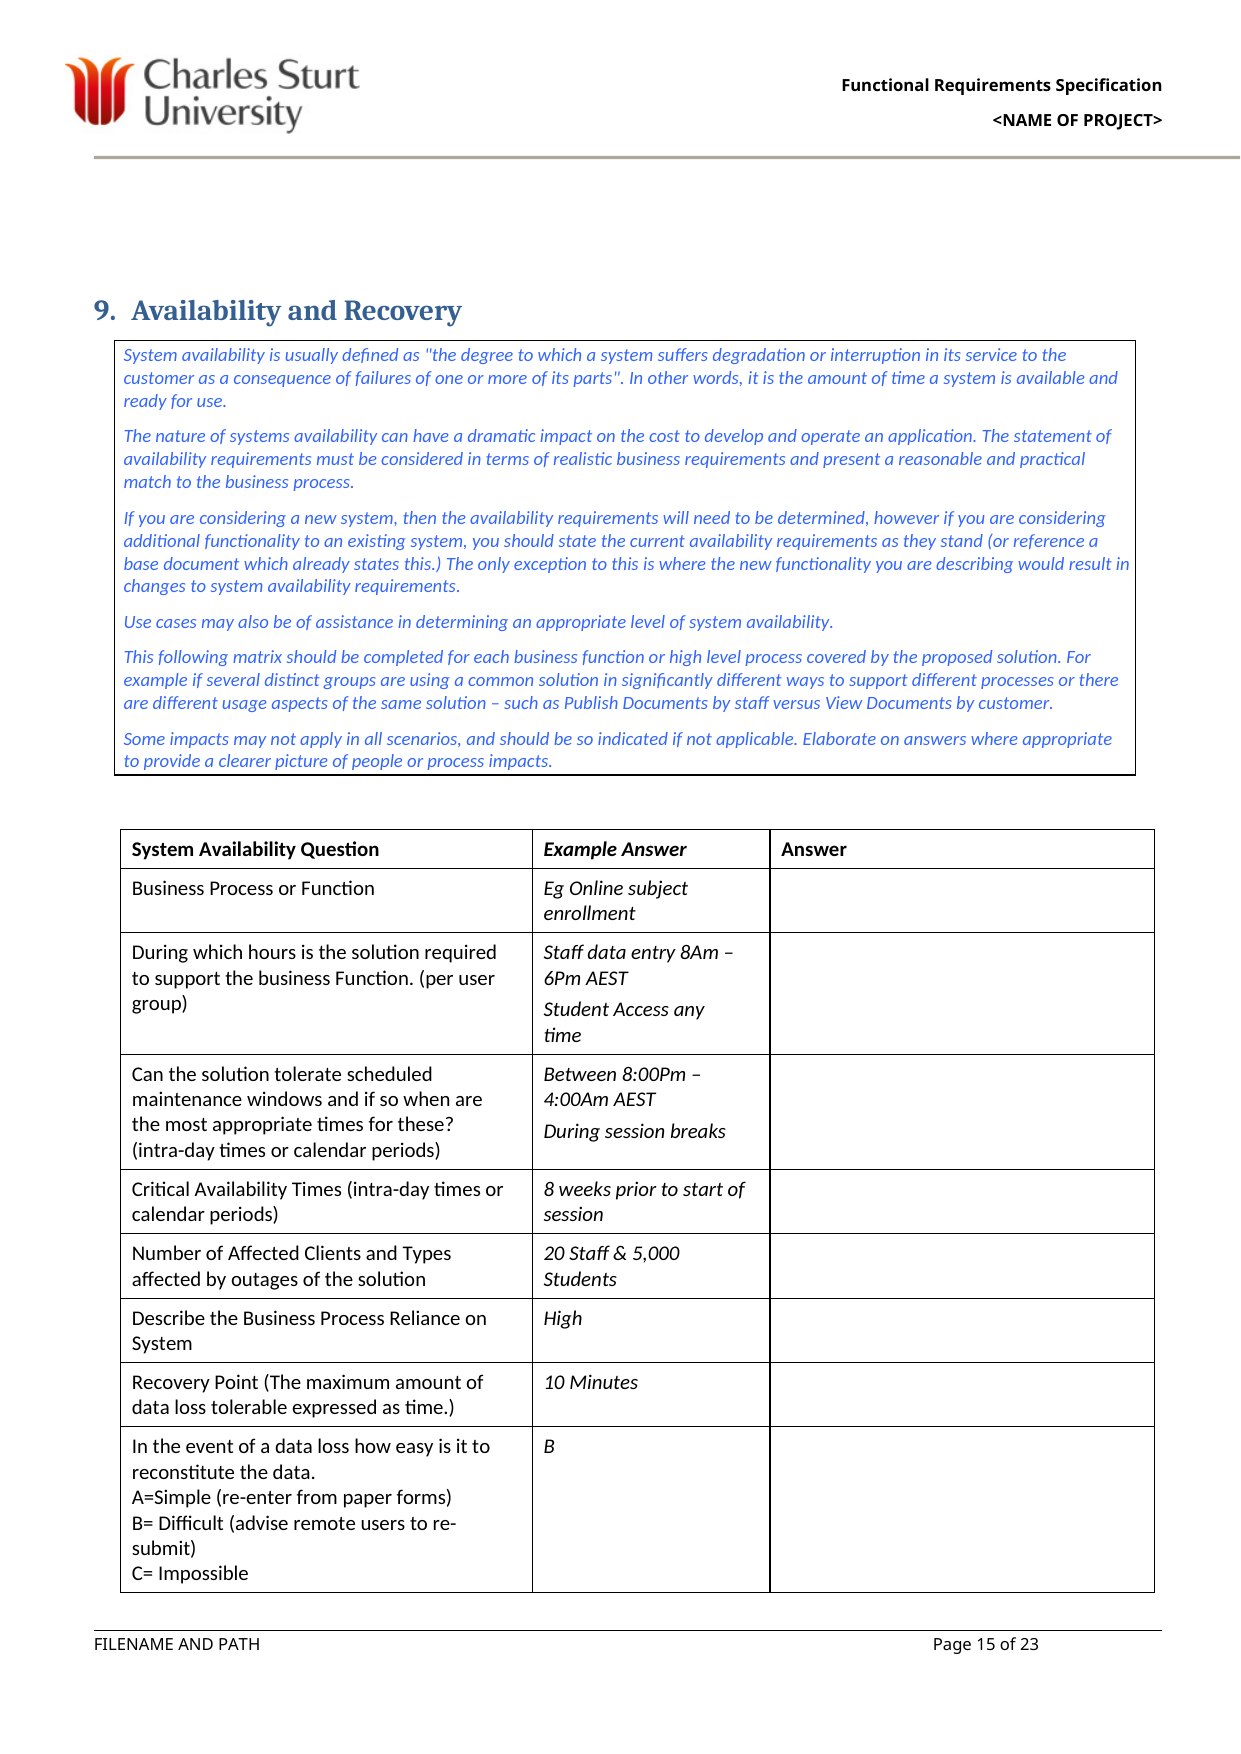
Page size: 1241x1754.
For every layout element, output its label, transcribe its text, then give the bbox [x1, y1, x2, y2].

table_cell Describe the Business Process Reliance on System [121, 1299, 532, 1362]
table_cell [771, 1170, 1154, 1233]
table_cell Eg Online subject enrollment [533, 869, 769, 932]
table_cell Staff data entry 8Am – 6Pm AEST Student Access any time [533, 933, 769, 1053]
table_header Answer [771, 830, 1154, 868]
table_cell Between 8:00Pm – 4:00Am AEST During session breaks [533, 1055, 769, 1169]
subtitle Availability and Recovery [94, 294, 1162, 328]
table_cell 8 weeks prior to start of session [533, 1170, 769, 1233]
text The nature of systems availability can have a dramatic impact on the cost to develop and operate an application. The statement of availability requirements must be considered in terms of realistic business requirements and present a reasonable and practical match to the business process. [115, 421, 1135, 493]
text System availability is usually defined as "the degree to which a system suffers degradation or interruption in its service to the customer as a consequence of failures of one or more of its parts". In other words, it is the amount of time a system is available and ready for use. [115, 341, 1135, 412]
table_cell [771, 1234, 1154, 1297]
table_cell During which hours is the solution required to support the business Function. (per user group) [121, 933, 532, 1053]
text Use cases may also be of assistance in determining an appropriate level of system availability. [115, 607, 1135, 633]
table_cell B [533, 1427, 769, 1592]
table_cell [771, 1427, 1154, 1592]
table_cell Number of Affected Clients and Types affected by outages of the solution [121, 1234, 532, 1297]
table_cell Critical Availability Times (intra-day times or calendar periods) [121, 1170, 532, 1233]
table_cell In the event of a data loss how easy is it to reconstitute the data. A=Simple (re-enter from paper forms) B= Difficult (advise remote users to re-submit) C= Impossible [121, 1427, 532, 1592]
table_cell 10 Minutes [533, 1363, 769, 1426]
text If you are considering a new system, then the availability requirements will need to be determined, however if you are considering additional functionality to an existing system, you should state the current availability requirements as they stand (or reference a base document which already states this.) The only exception to this is where the new functionality you are describing would result in changes to system availability requirements. [115, 503, 1135, 597]
table_cell Recovery Point (The maximum amount of data loss tolerable expressed as time.) [121, 1363, 532, 1426]
table_header System Availability Question [121, 830, 532, 868]
picture [64, 54, 361, 135]
table_cell [771, 1055, 1154, 1169]
table_cell Can the solution tolerate scheduled maintenance windows and if so when are the most appropriate times for these? (intra-day times or calendar periods) [121, 1055, 532, 1169]
text This following matrix should be completed for each business function or high level process covered by the proposed solution. For example if several distinct groups are using a common solution in significantly different ways to support different processes or there are different usage aspects of the same solution – such as Publish Documents by staff versus View Documents by customer. [115, 642, 1135, 714]
table_cell Business Process or Function [121, 869, 532, 932]
table_cell [771, 1299, 1154, 1362]
table_header Example Answer [533, 830, 769, 868]
table_cell [771, 933, 1154, 1053]
table_cell [771, 869, 1154, 932]
table_cell 20 Staff & 5,000 Students [533, 1234, 769, 1297]
table_cell High [533, 1299, 769, 1362]
table_cell [771, 1363, 1154, 1426]
text Some impacts may not apply in all scenarios, and should be so indicated if not applicable. Elaborate on answers where appropriate to provide a clearer picture of people or process impacts. [115, 723, 1135, 774]
